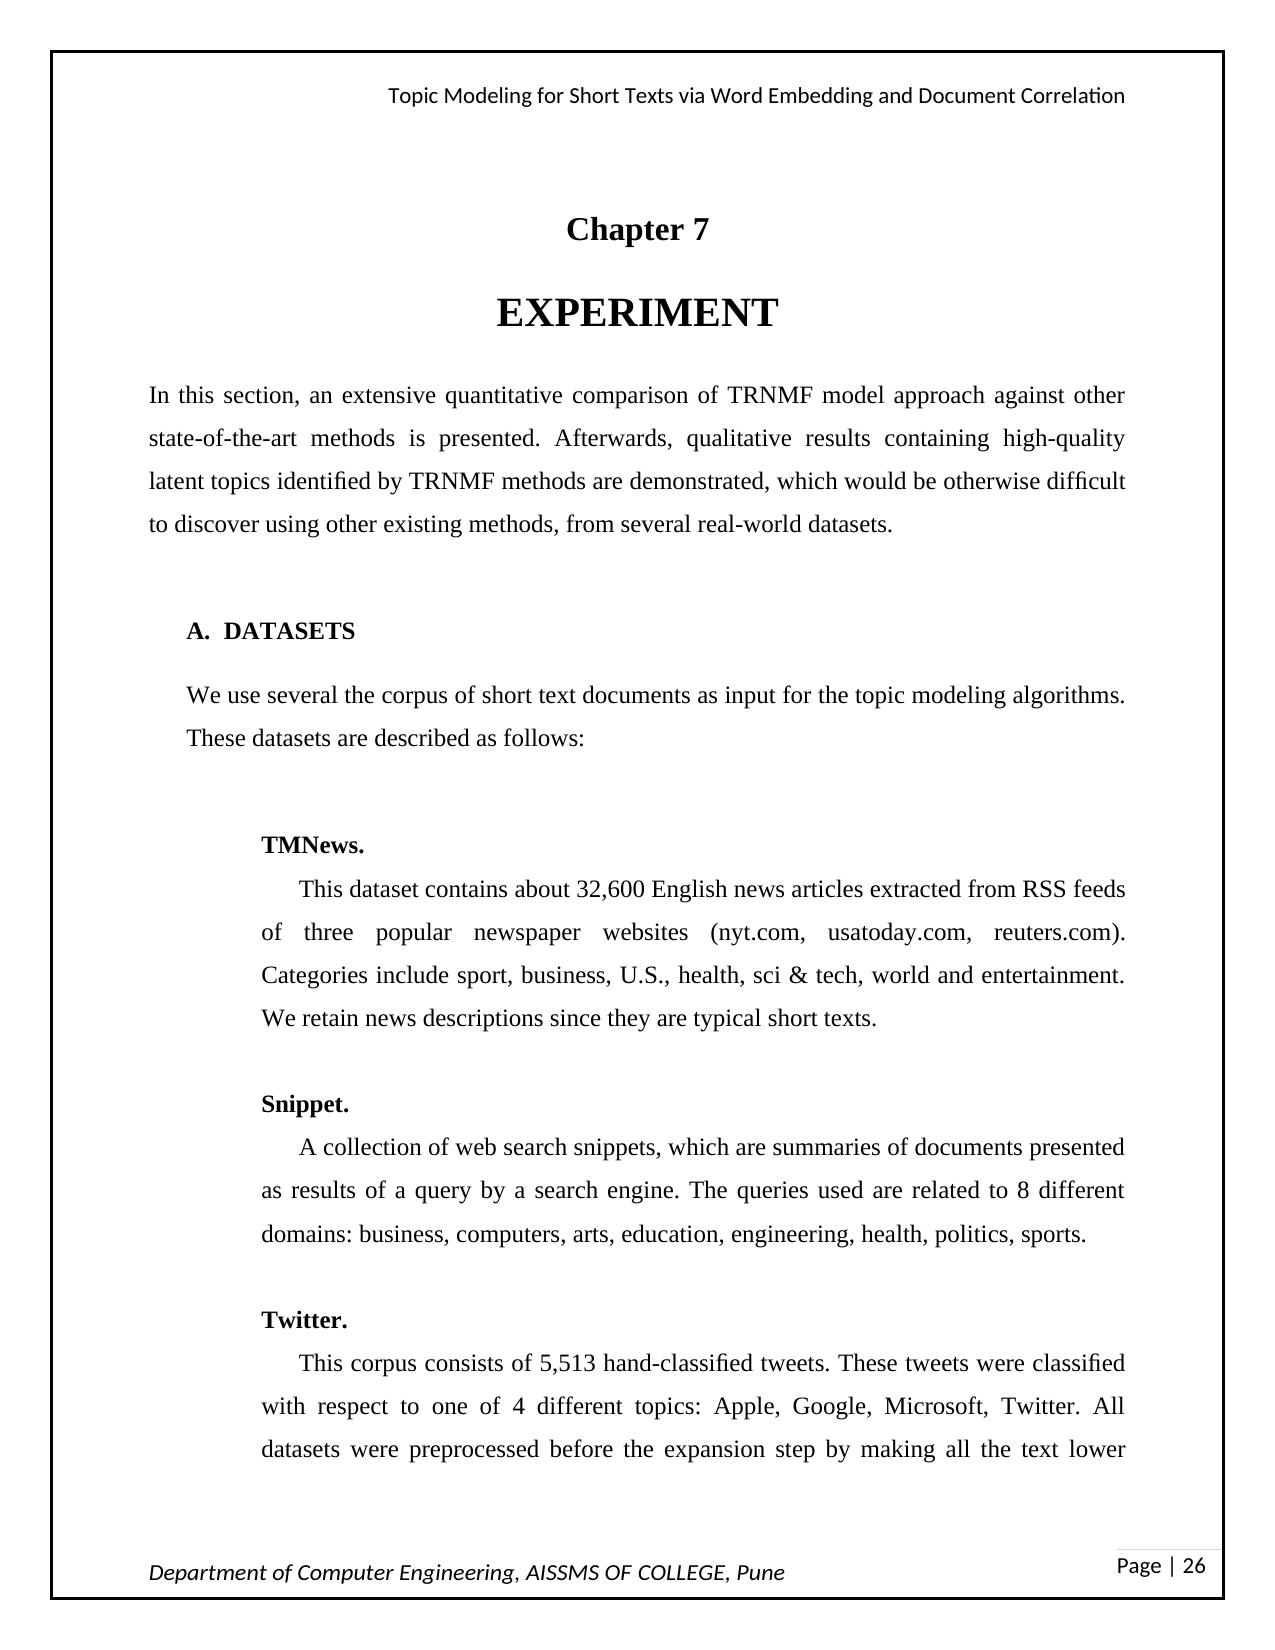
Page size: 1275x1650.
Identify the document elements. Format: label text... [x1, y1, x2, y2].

list TMNews. [261, 831, 1126, 859]
list This dataset contains about 32,600 English news articles extracted from RSS feeds of three popular newspaper websites (nyt.com, usatoday.com, reuters.com). Categories include sport, business, U.S., health, sci & tech, world and entertainment. We retain news descriptions since they are typical short texts. [261, 874, 1126, 1032]
list Snippet. [261, 1089, 1126, 1118]
list A collection of web search snippets, which are summaries of documents presented as results of a query by a search engine. The queries used are related to 8 different domains: business, computers, arts, education, engineering, health, politics, sports. [261, 1132, 1126, 1247]
list DATASETS [186, 616, 1126, 645]
list Twitter. [261, 1305, 1126, 1334]
text EXPERIMENT [148, 287, 1126, 335]
text We use several the corpus of short text documents as input for the topic modeling algorithms. These datasets are described as follows: [186, 680, 1126, 752]
text Chapter 7 [148, 209, 1126, 247]
text In this section, an extensive quantitative comparison of TRNMF model approach against other state-of-the-art methods is presented. Afterwards, qualitative results containing high-quality latent topics identiﬁed by TRNMF methods are demonstrated, which would be otherwise difﬁcult to discover using other existing methods, from several real-world datasets. [148, 380, 1126, 538]
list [261, 1348, 1126, 1463]
